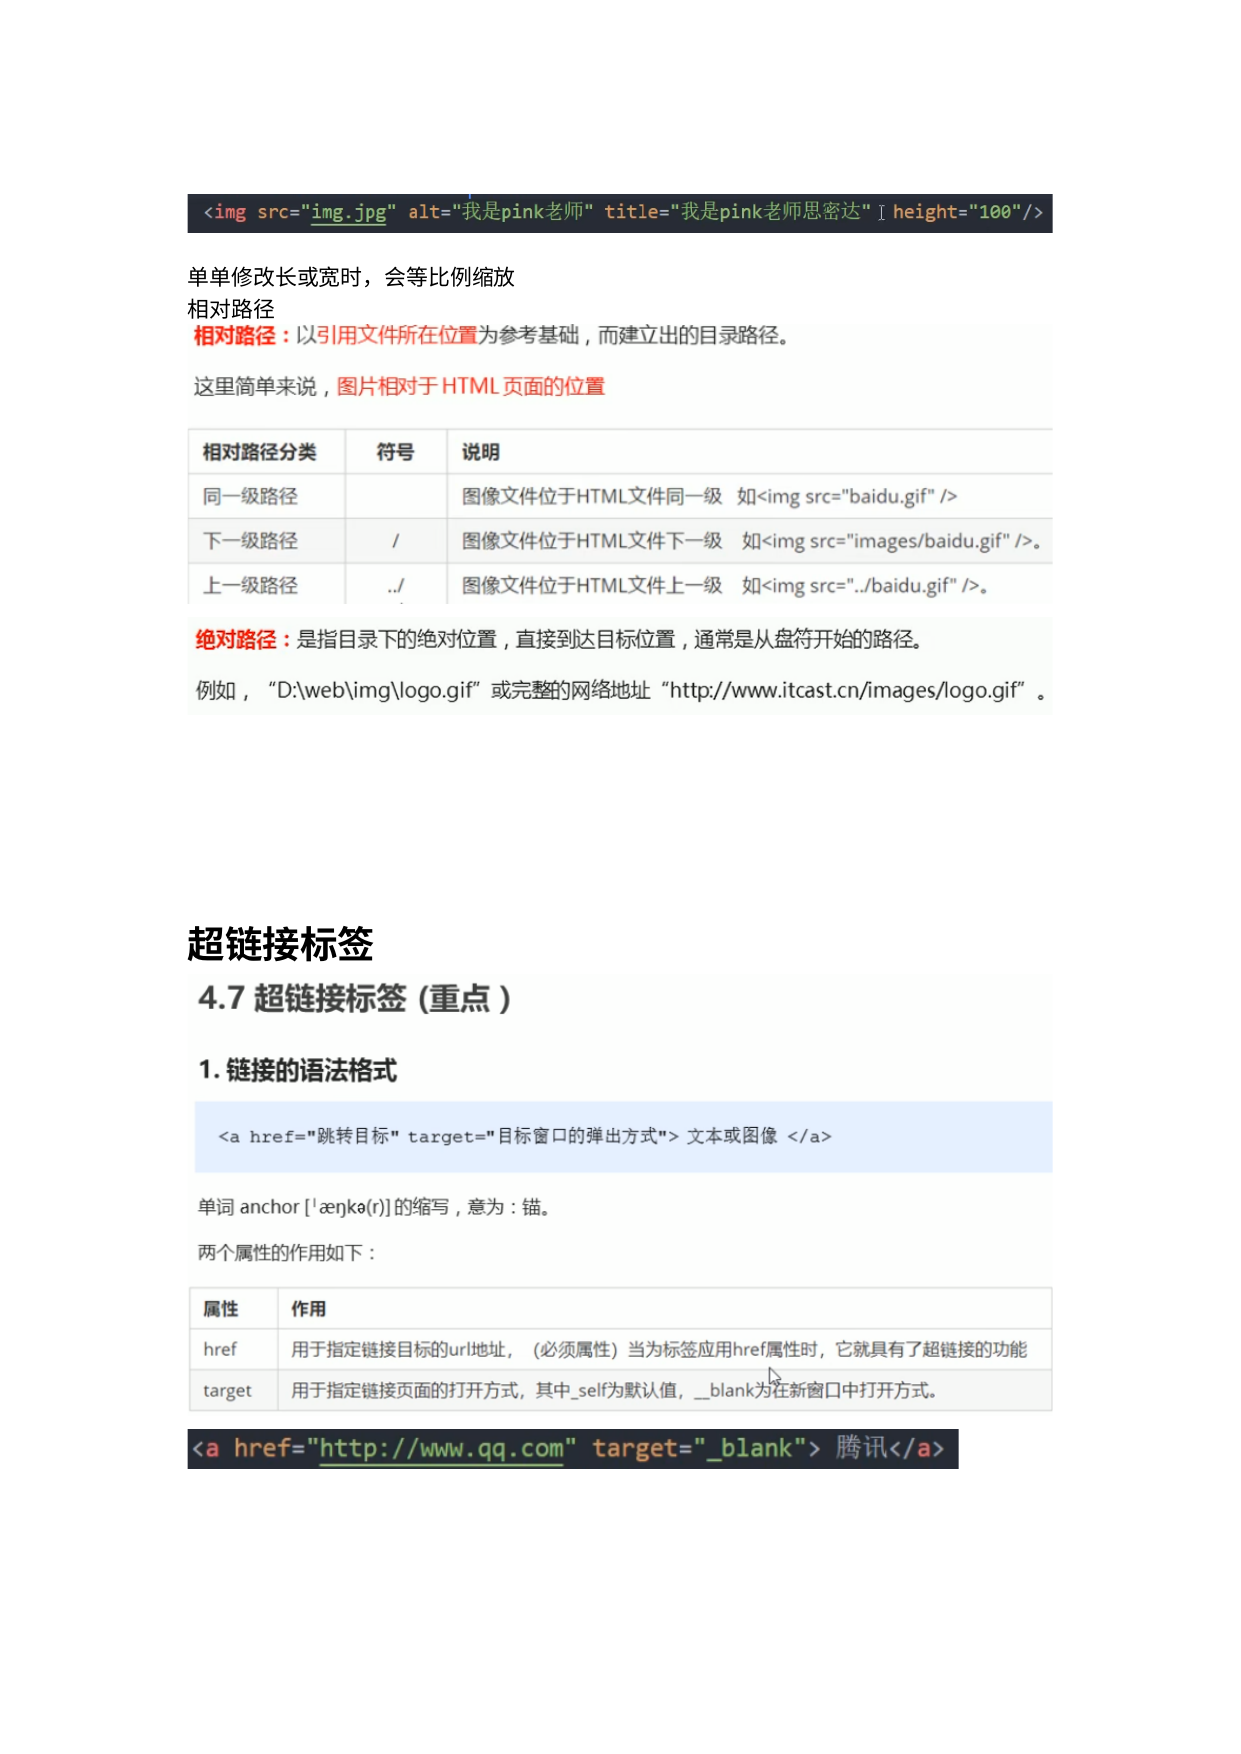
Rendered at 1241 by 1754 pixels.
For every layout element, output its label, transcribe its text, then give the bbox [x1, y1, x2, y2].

picture [187, 324, 1053, 604]
text 超链接标签 [187, 909, 1053, 974]
picture [187, 1429, 959, 1469]
picture [187, 194, 1053, 233]
picture [187, 974, 1053, 1416]
text 相对路径 [187, 292, 1053, 324]
text 单单修改长或宽时，会等比例缩放 [187, 259, 1053, 292]
picture [187, 617, 1053, 715]
